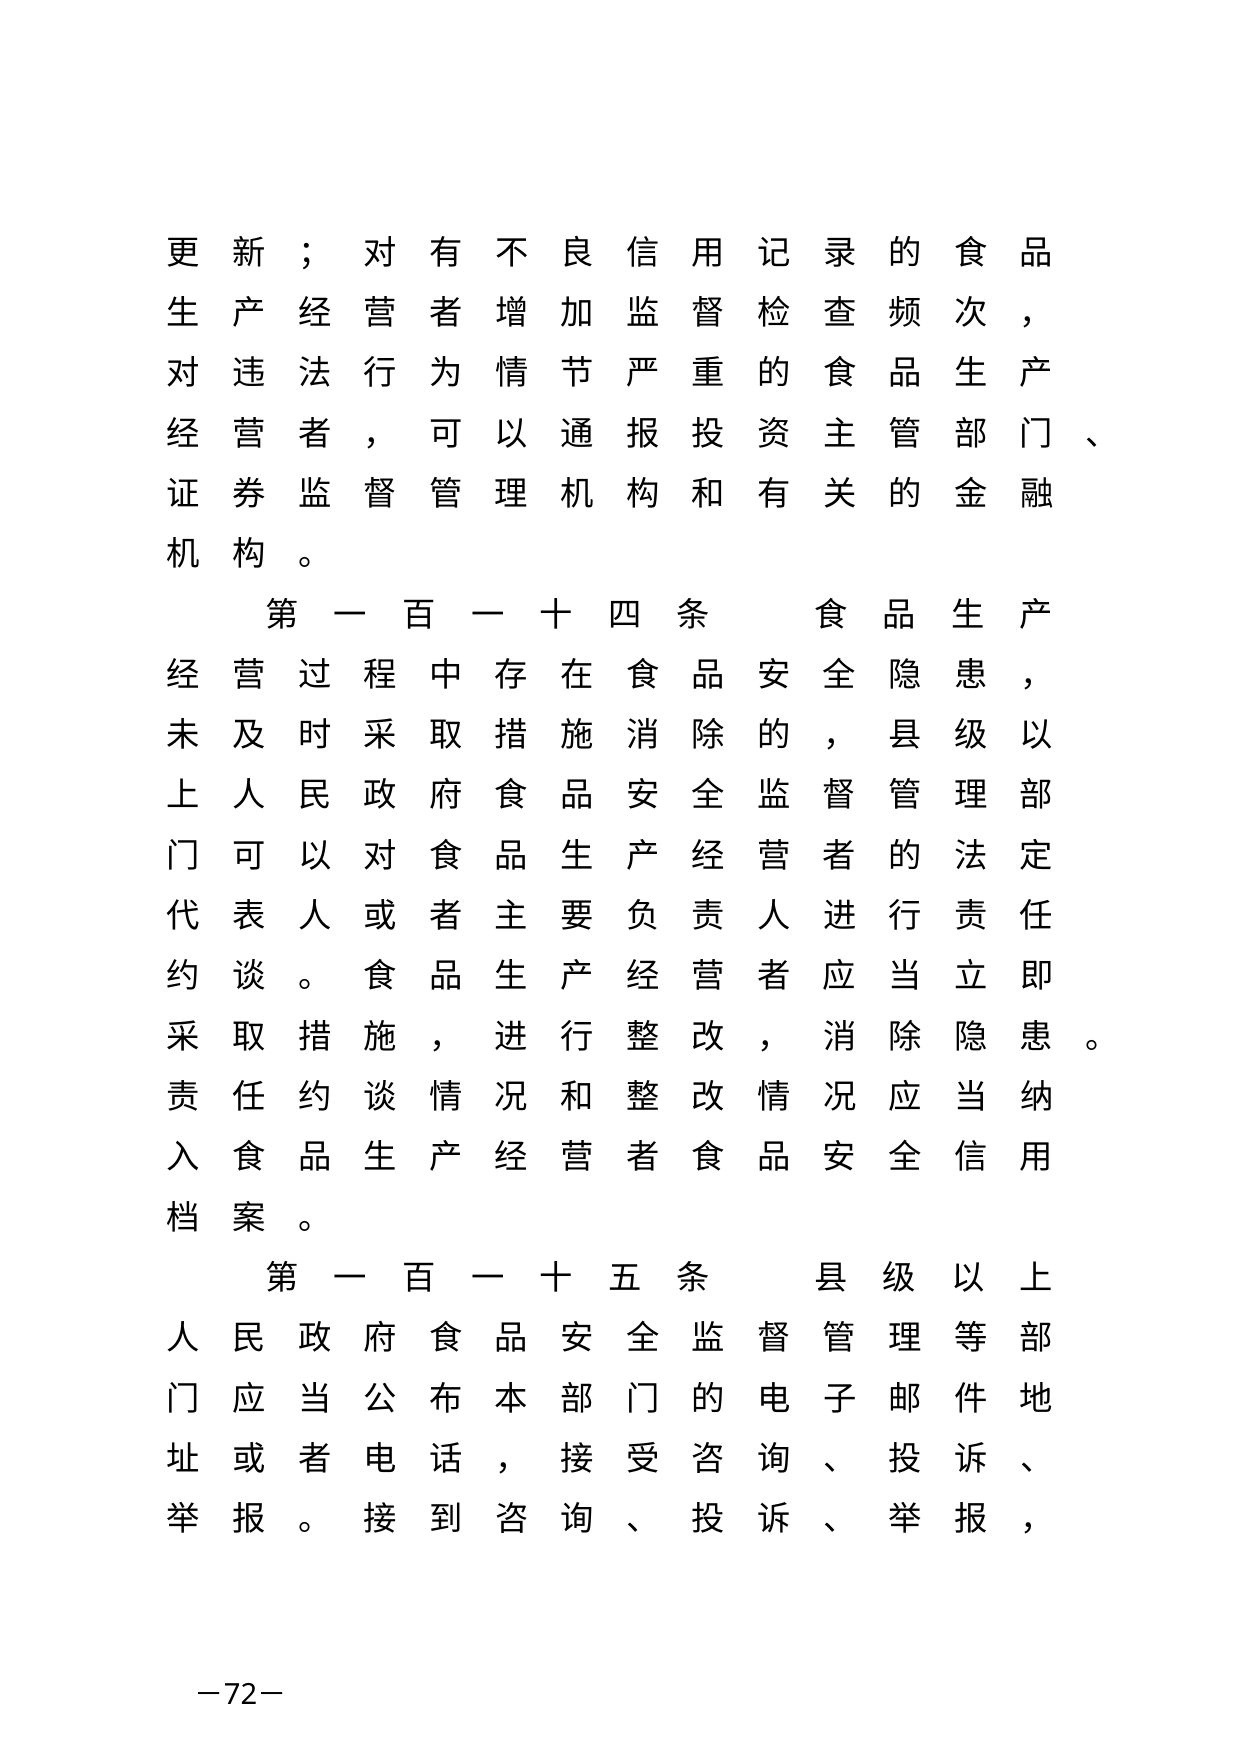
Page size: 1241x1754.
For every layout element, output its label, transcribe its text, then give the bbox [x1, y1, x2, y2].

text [167, 219, 1085, 581]
text 第一百一十四条 食品生产经营过程中存在食品安全隐患，未及时采取措施消除的，县级以上人民政府食品安全监督管理部门可以对食品生产经营者的法定代表人或者主要负责人进行责任约谈。食品生产经营者应当立即采取措施，进行整改，消除隐患。责任约谈情况和整改情况应当纳入食品生产经营者食品安全信用档案。 [167, 581, 1085, 1245]
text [167, 1245, 1085, 1546]
